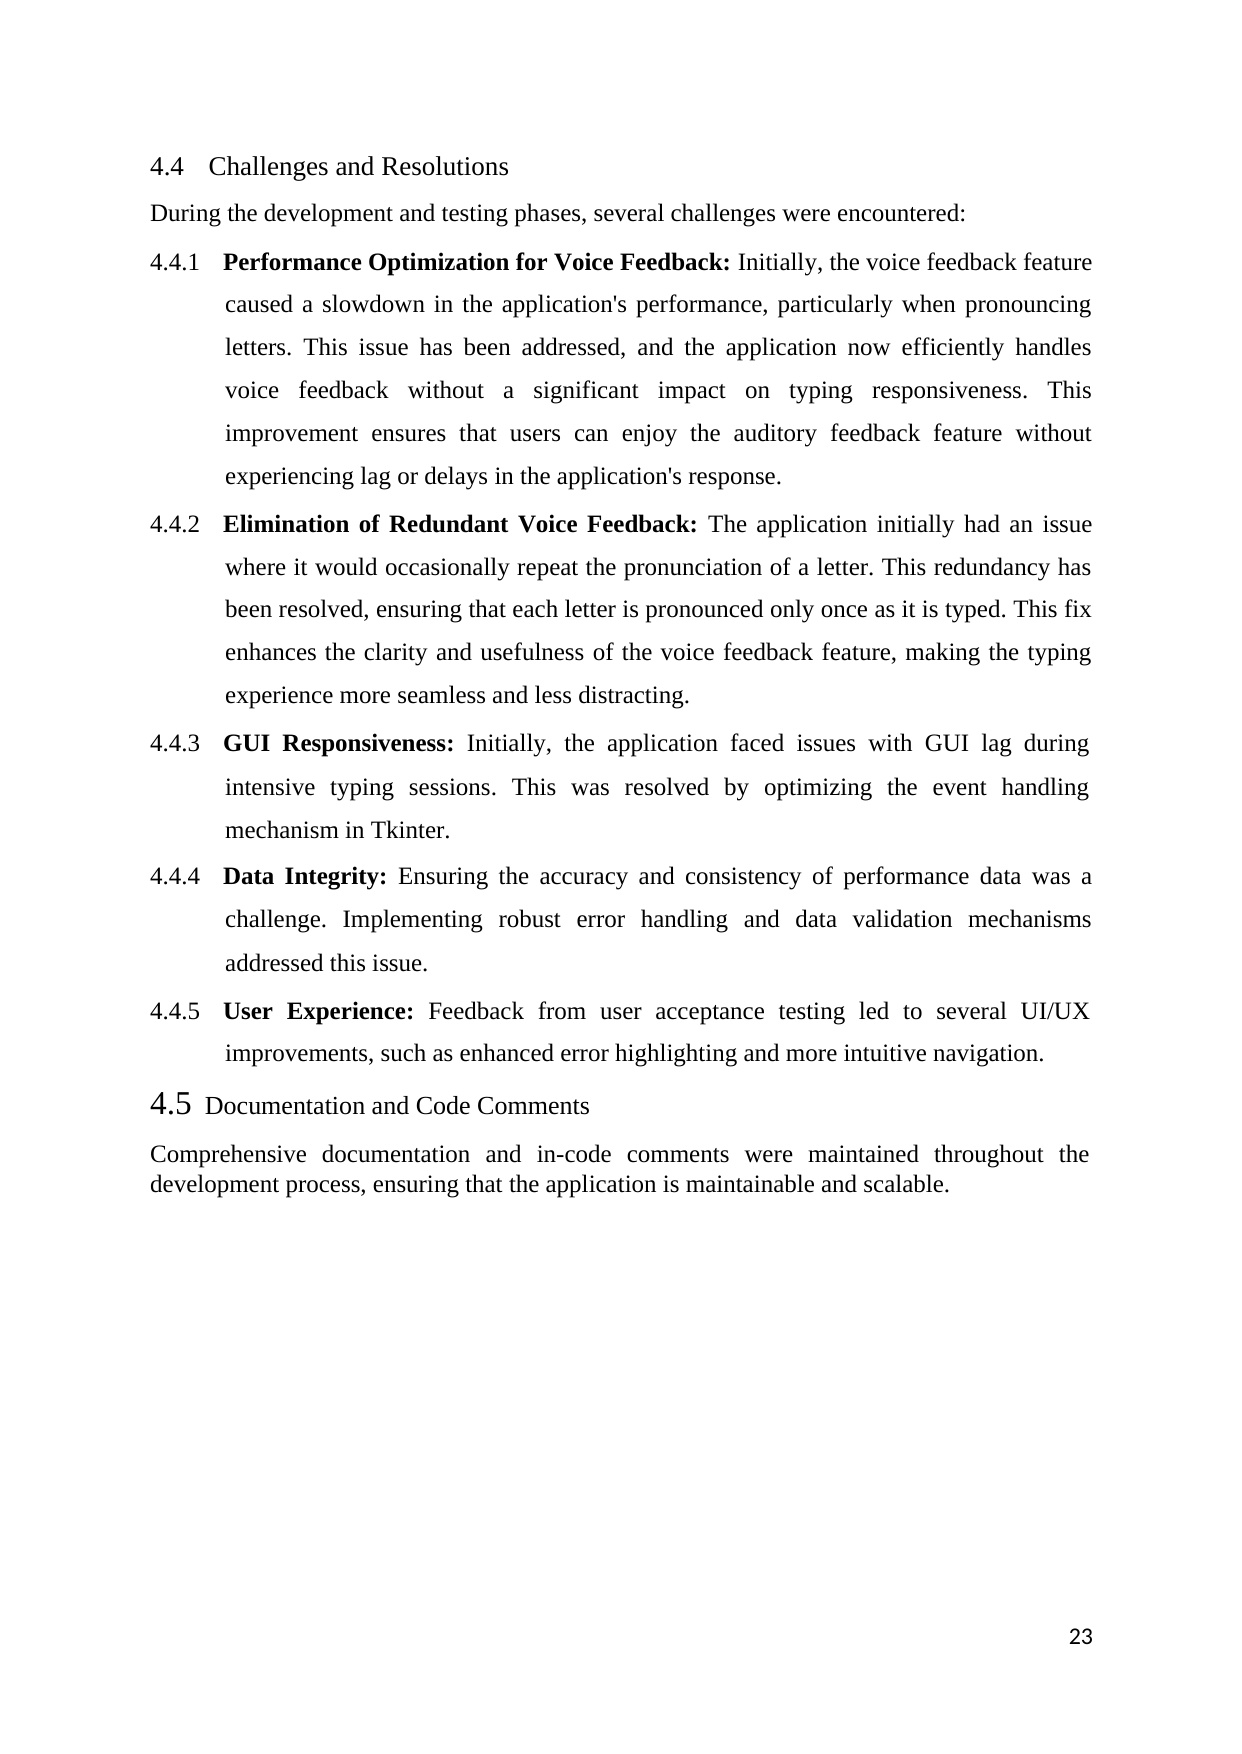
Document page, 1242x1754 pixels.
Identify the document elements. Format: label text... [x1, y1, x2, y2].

text 4.4 Challenges and Resolutions [150, 149, 1093, 181]
text 4.4.2 Elimination of Redundant Voice Feedback: The application initially had an issue where it would occasionally repeat the pronunciation of a letter. This redundancy has been resolved, ensuring that each letter is pronounced only once as it is typed. This fix enhances the clarity and usefulness of the voice feedback feature, making the typing experience more seamless and less distracting. [150, 509, 1093, 709]
text During the development and testing phases, several challenges were encountered: [150, 198, 1093, 227]
text 4.4.5 User Experience: Feedback from user acceptance testing led to several UI/UX improvements, such as enhanced error highlighting and more intuitive navigation. [150, 996, 1091, 1067]
text 4.4.3 GUI Responsiveness: Initially, the application faced issues with GUI lag during intensive typing sessions. This was resolved by optimizing the event handling mechanism in Tkinter. [150, 728, 1091, 843]
text 23 [150, 1621, 1093, 1651]
text Comprehensive documentation and in-code comments were maintained throughout the development process, ensuring that the application is maintainable and scalable. [150, 1139, 1091, 1198]
text 4.4.1 Performance Optimization for Voice Feedback: Initially, the voice feedback feature caused a slowdown in the application's performance, particularly when pronouncing letters. This issue has been addressed, and the application now efficiently handles voice feedback without a significant impact on typing responsiveness. This improvement ensures that users can enjoy the auditory feedback feature without experiencing lag or delays in the application's response. [150, 247, 1093, 489]
text 4.4.4 Data Integrity: Ensuring the accuracy and consistency of performance data was a challenge. Implementing robust error handling and data validation mechanisms addressed this issue. [150, 861, 1093, 976]
text 4.5 Documentation and Code Comments [150, 1083, 1093, 1122]
